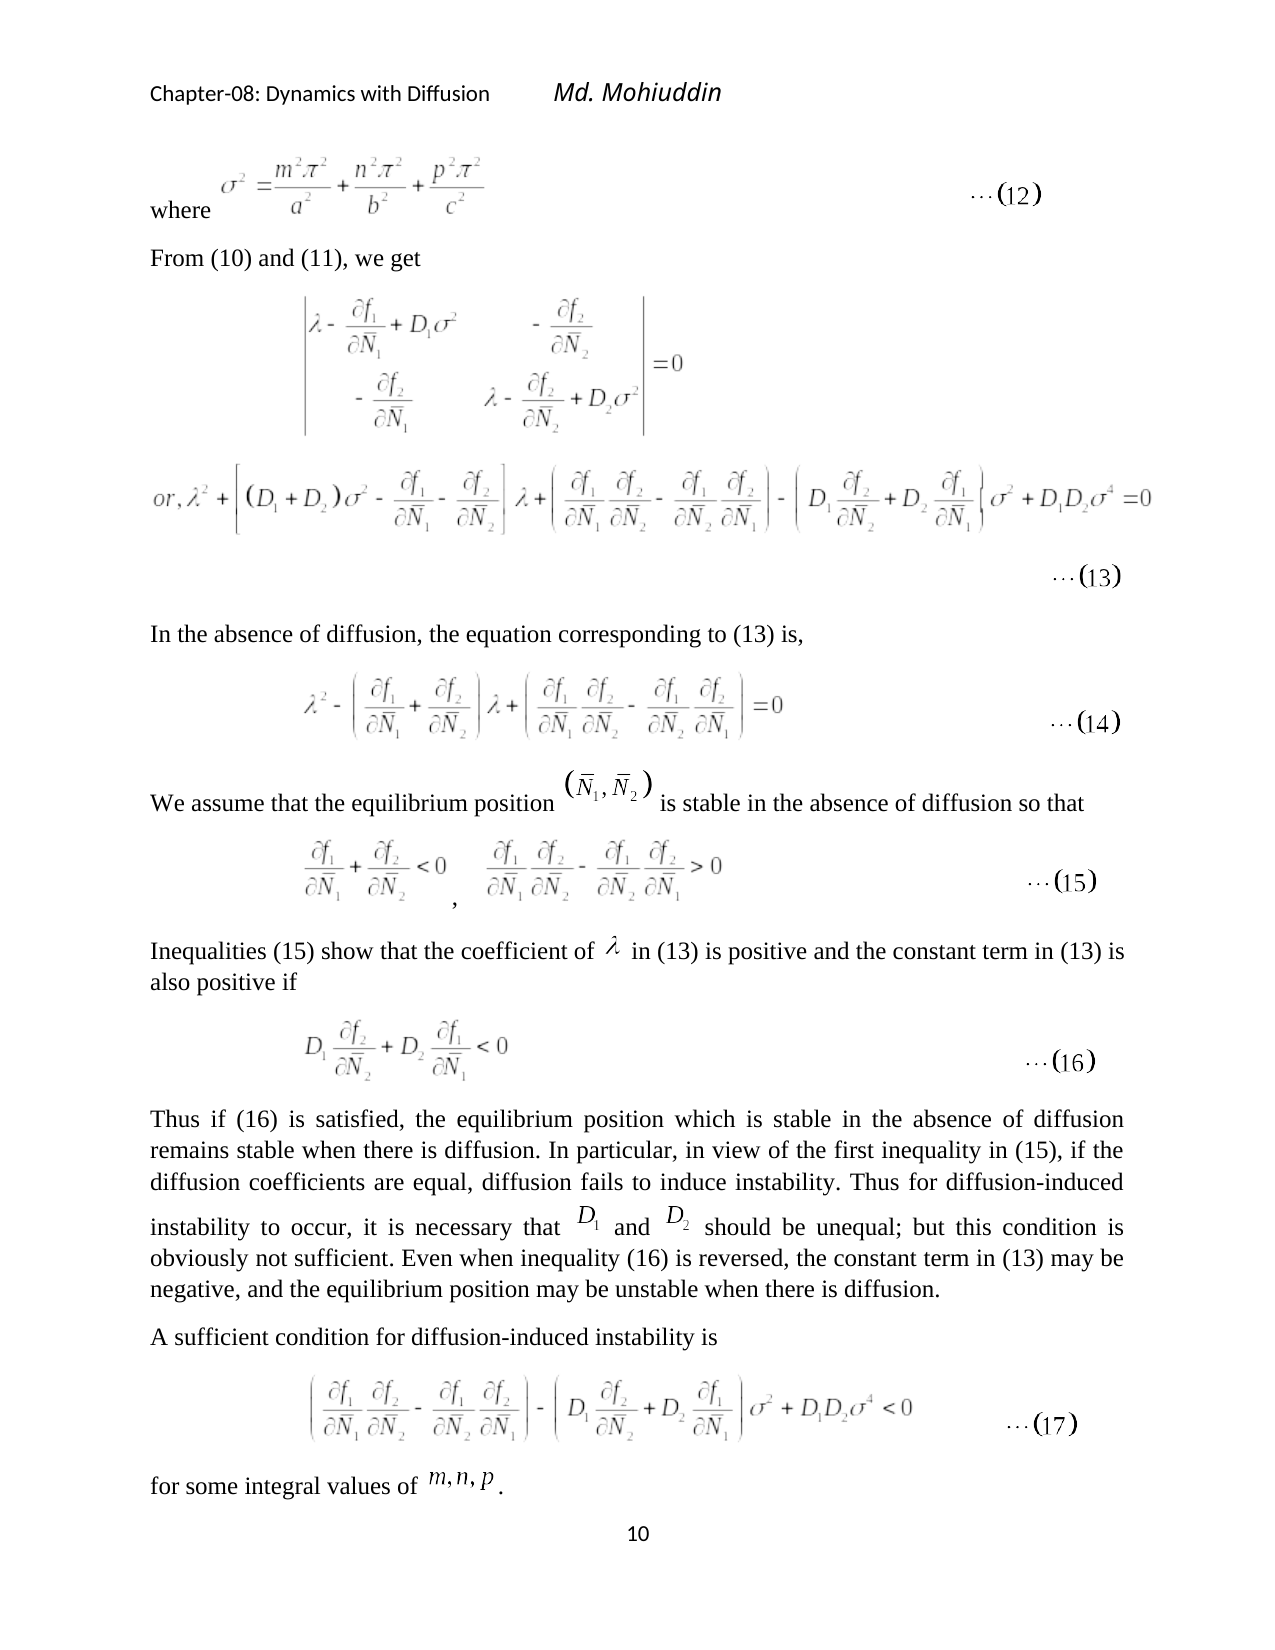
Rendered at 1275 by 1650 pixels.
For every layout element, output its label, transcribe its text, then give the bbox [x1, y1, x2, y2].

text In the absence of diffusion, the equation corresponding to (13) is, [150, 619, 1125, 648]
text Thus if (16) is satisfied, the equilibrium position which is stable in the absence of diffusion remains stable when there is diffusion. In particular, in view of the first inequality in (15), if the diffusion coefficients are equal, diffusion fails to induce instability. Thus for diffusion-induced instability to occur, it is necessary that and should be unequal; but this condition is obviously not sufficient. Even when inequality (16) is reversed, the constant term in (13) may be negative, and the equilibrium position may be unstable when there is diffusion. [150, 1104, 1125, 1303]
text From (10) and (11), we get [150, 243, 1125, 272]
text for some integral values of . [150, 1468, 1125, 1500]
text , [225, 835, 1125, 911]
text where [150, 150, 1125, 224]
text We assume that the equilibrium position is stable in the absence of diffusion so that [150, 766, 1125, 816]
text A sufficient condition for diffusion-induced instability is [150, 1322, 1125, 1350]
text Inequalities (15) show that the coefficient of in (13) is positive and the constant term in (13) is also positive if [150, 930, 1125, 996]
